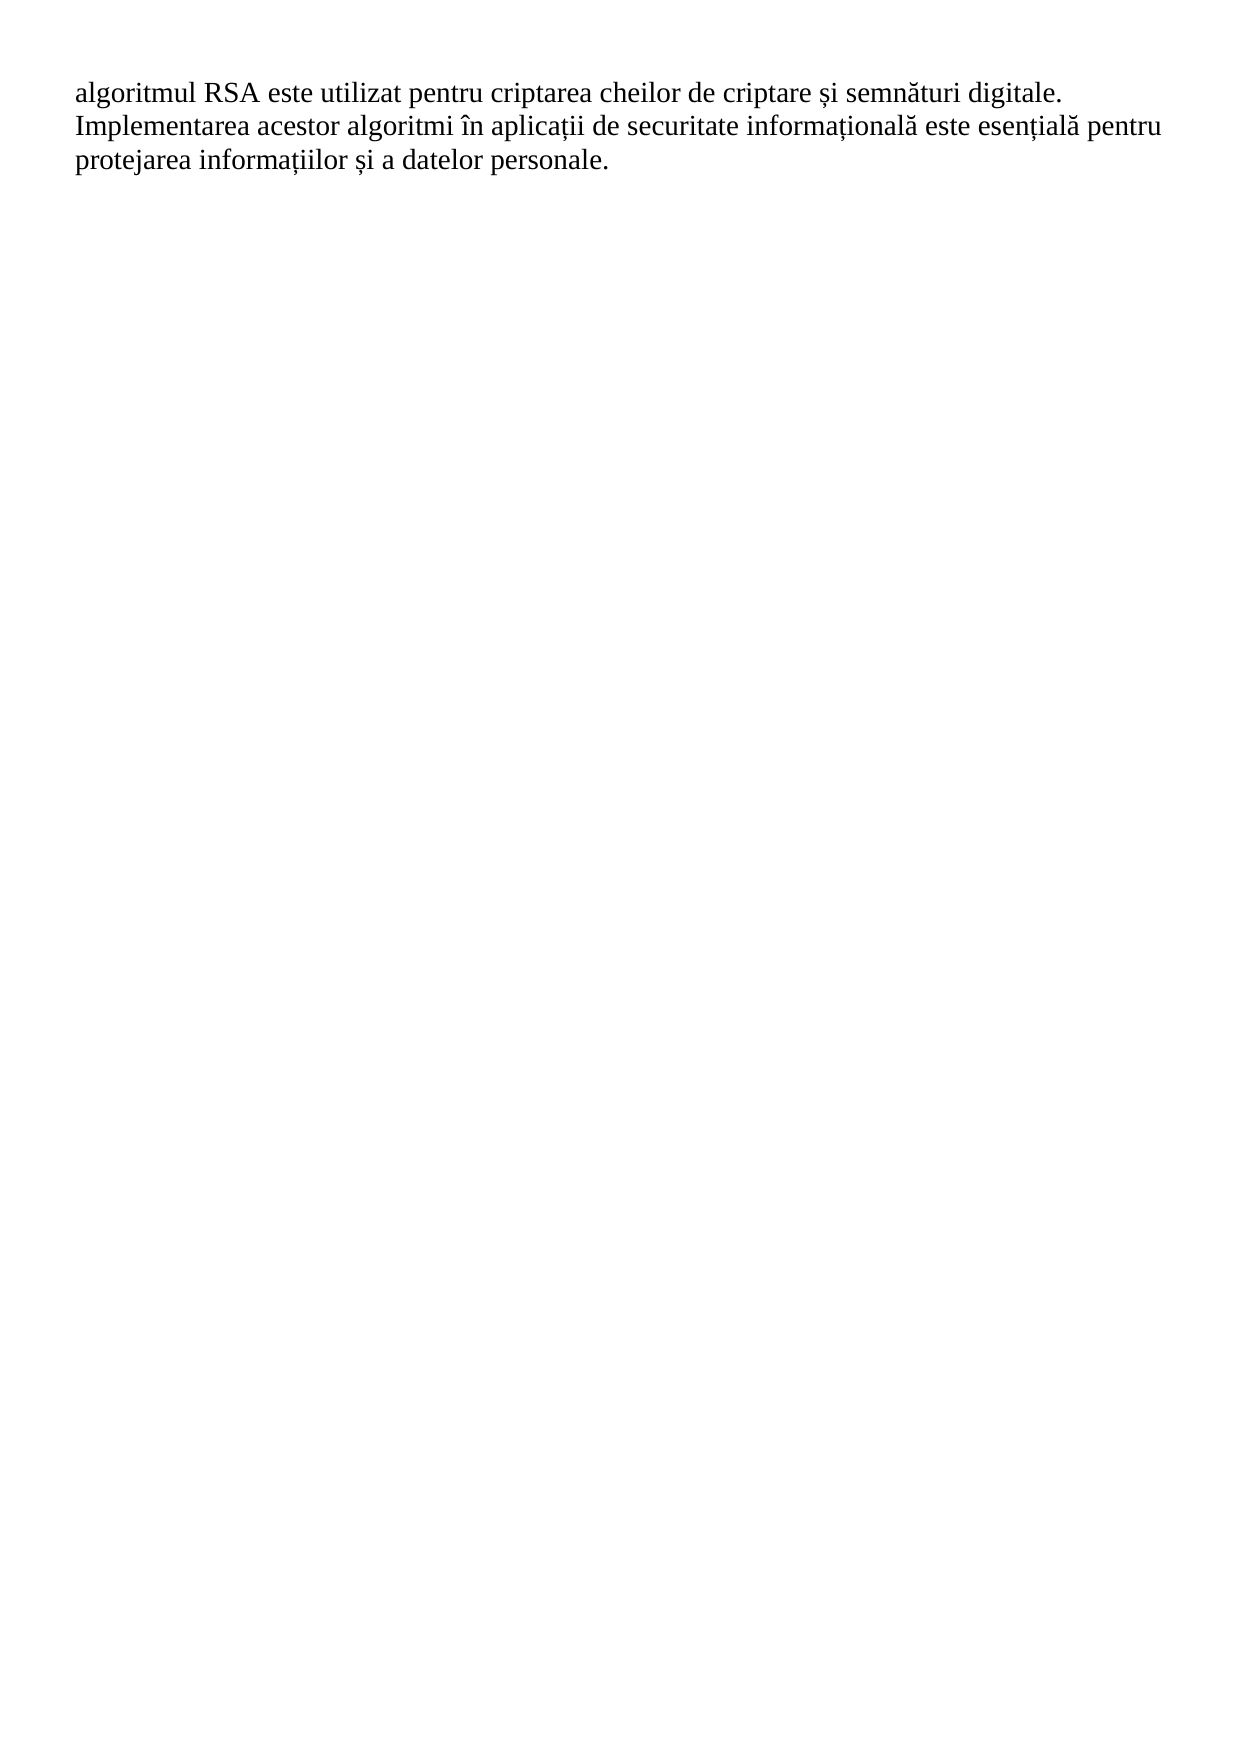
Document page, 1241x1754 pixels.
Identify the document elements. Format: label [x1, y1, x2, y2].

text [75, 75, 1165, 176]
